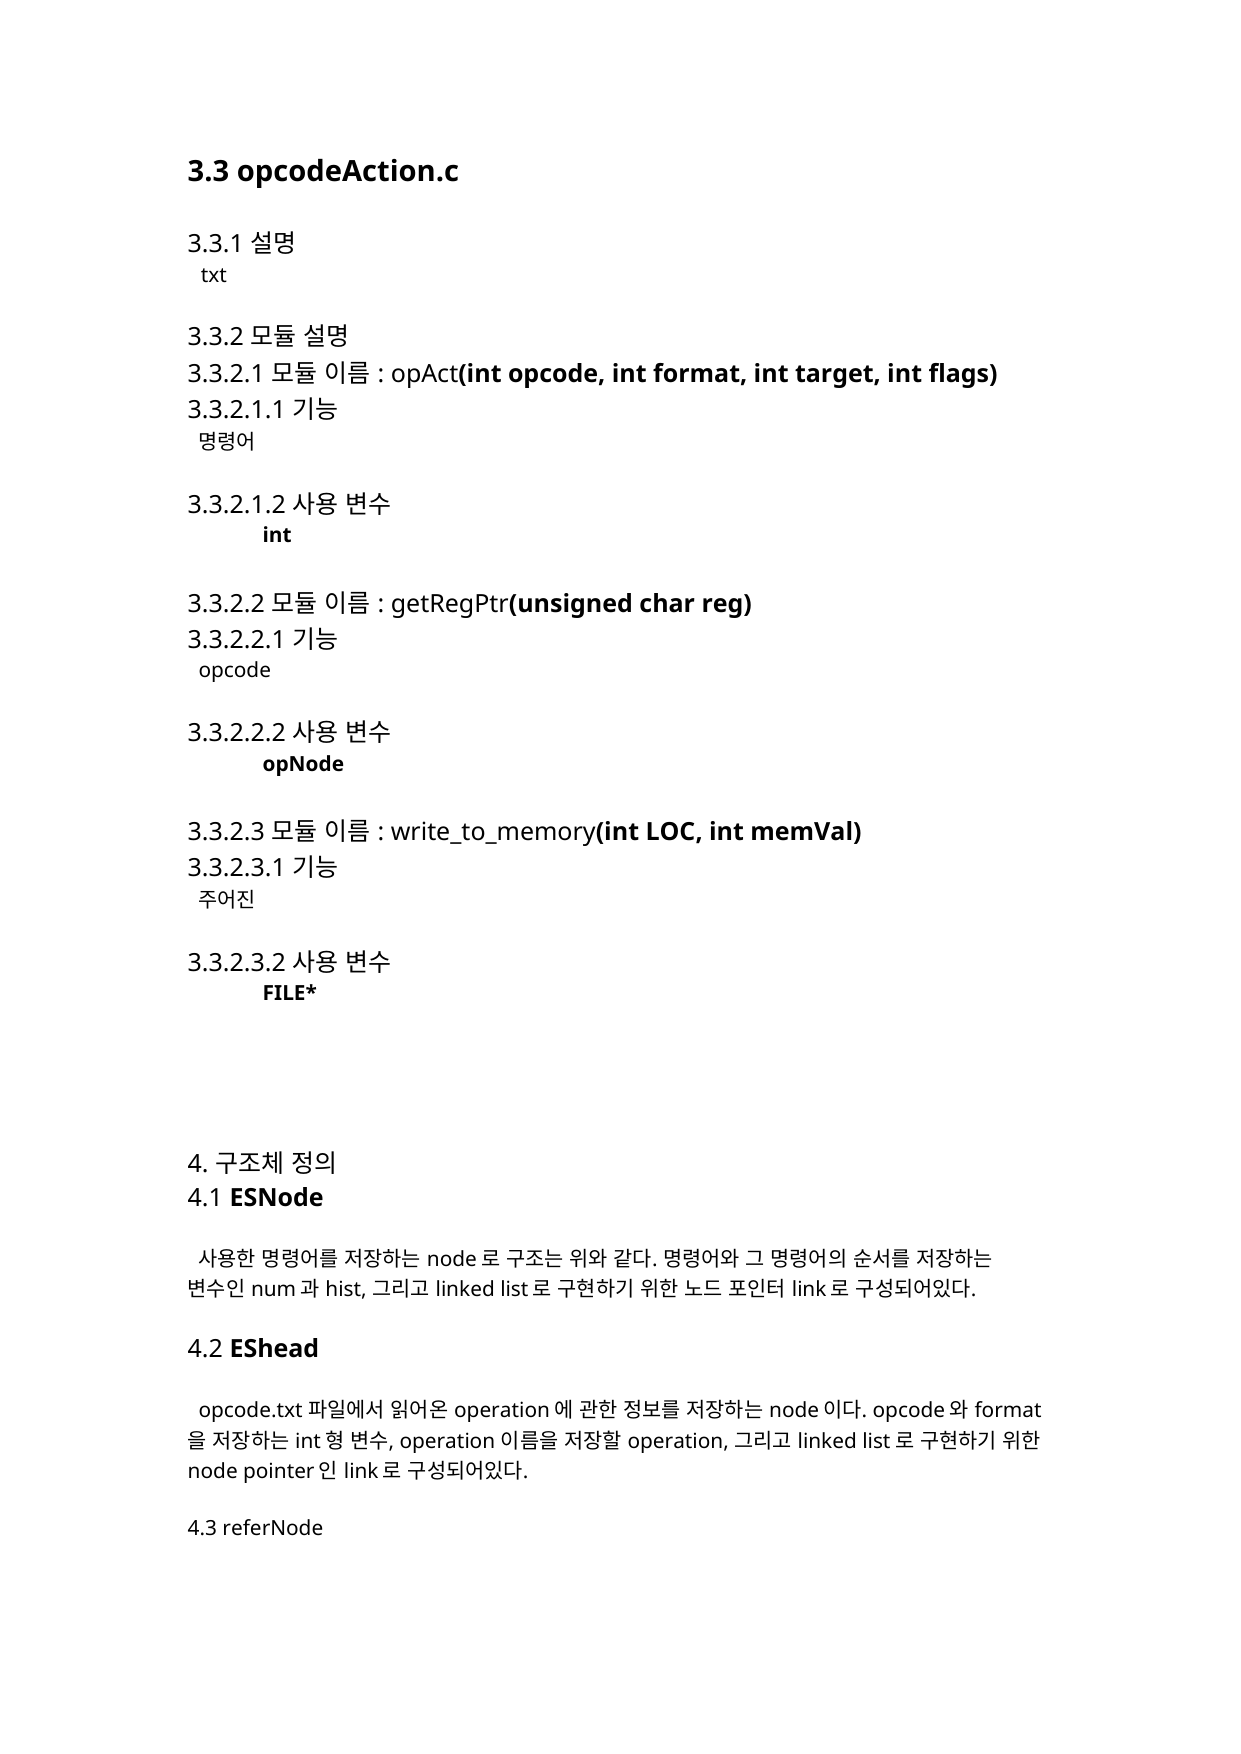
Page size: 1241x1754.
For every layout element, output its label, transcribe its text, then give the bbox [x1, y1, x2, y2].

text 3.3.2.1.2 사용 변수 [187, 484, 1053, 521]
text 주어진 [187, 884, 1053, 914]
text 3.3.2.2.1 기능 [187, 619, 1053, 656]
text FILE* [187, 978, 1053, 1007]
text 3.3.2 모듈 설명 [187, 317, 1053, 353]
text 3.3.2.3.2 사용 변수 [187, 942, 1053, 978]
text opcode [187, 656, 1053, 684]
text opNode [187, 749, 1053, 777]
text 4. 구조체 정의 [187, 1143, 1053, 1179]
text 명령어 [187, 426, 1053, 456]
text 4.2 EShead [187, 1331, 1053, 1365]
text 3.3.2.1 모듈 이름 : opAct(int opcode, int format, int target, int flags) [187, 353, 1053, 389]
text 3.3.2.1.1 기능 [187, 389, 1053, 426]
text 3.3.1 설명 [187, 224, 1053, 260]
text 3.3.2.2 모듈 이름 : getRegPtr(unsigned char reg) [187, 583, 1053, 619]
text opcode.txt 파일에서 읽어온 operation에 관한 정보를 저장하는 node이다. opcode와 format을 저장하는 int형 변수, operation 이름을 저장할 operation, 그리고 linked list로 구현하기 위한 node pointer인 link로 구성되어있다. [187, 1393, 1053, 1484]
text 4.3 referNode [187, 1513, 1053, 1541]
text 3.3.2.3.1 기능 [187, 847, 1053, 884]
text 3.3.2.2.2 사용 변수 [187, 712, 1053, 749]
text int [187, 521, 1053, 549]
text 4.1 ESNode [187, 1179, 1053, 1213]
text 사용한 명령어를 저장하는 node로 구조는 위와 같다. 명령어와 그 명령어의 순서를 저장하는 변수인 num과 hist, 그리고 linked list로 구현하기 위한 노드 포인터 link로 구성되어있다. [187, 1242, 1053, 1303]
text txt [187, 260, 1053, 288]
text 3.3.2.3 모듈 이름 : write_to_memory(int LOC, int memVal) [187, 811, 1053, 847]
text 3.3 opcodeAction.c [187, 150, 1053, 190]
